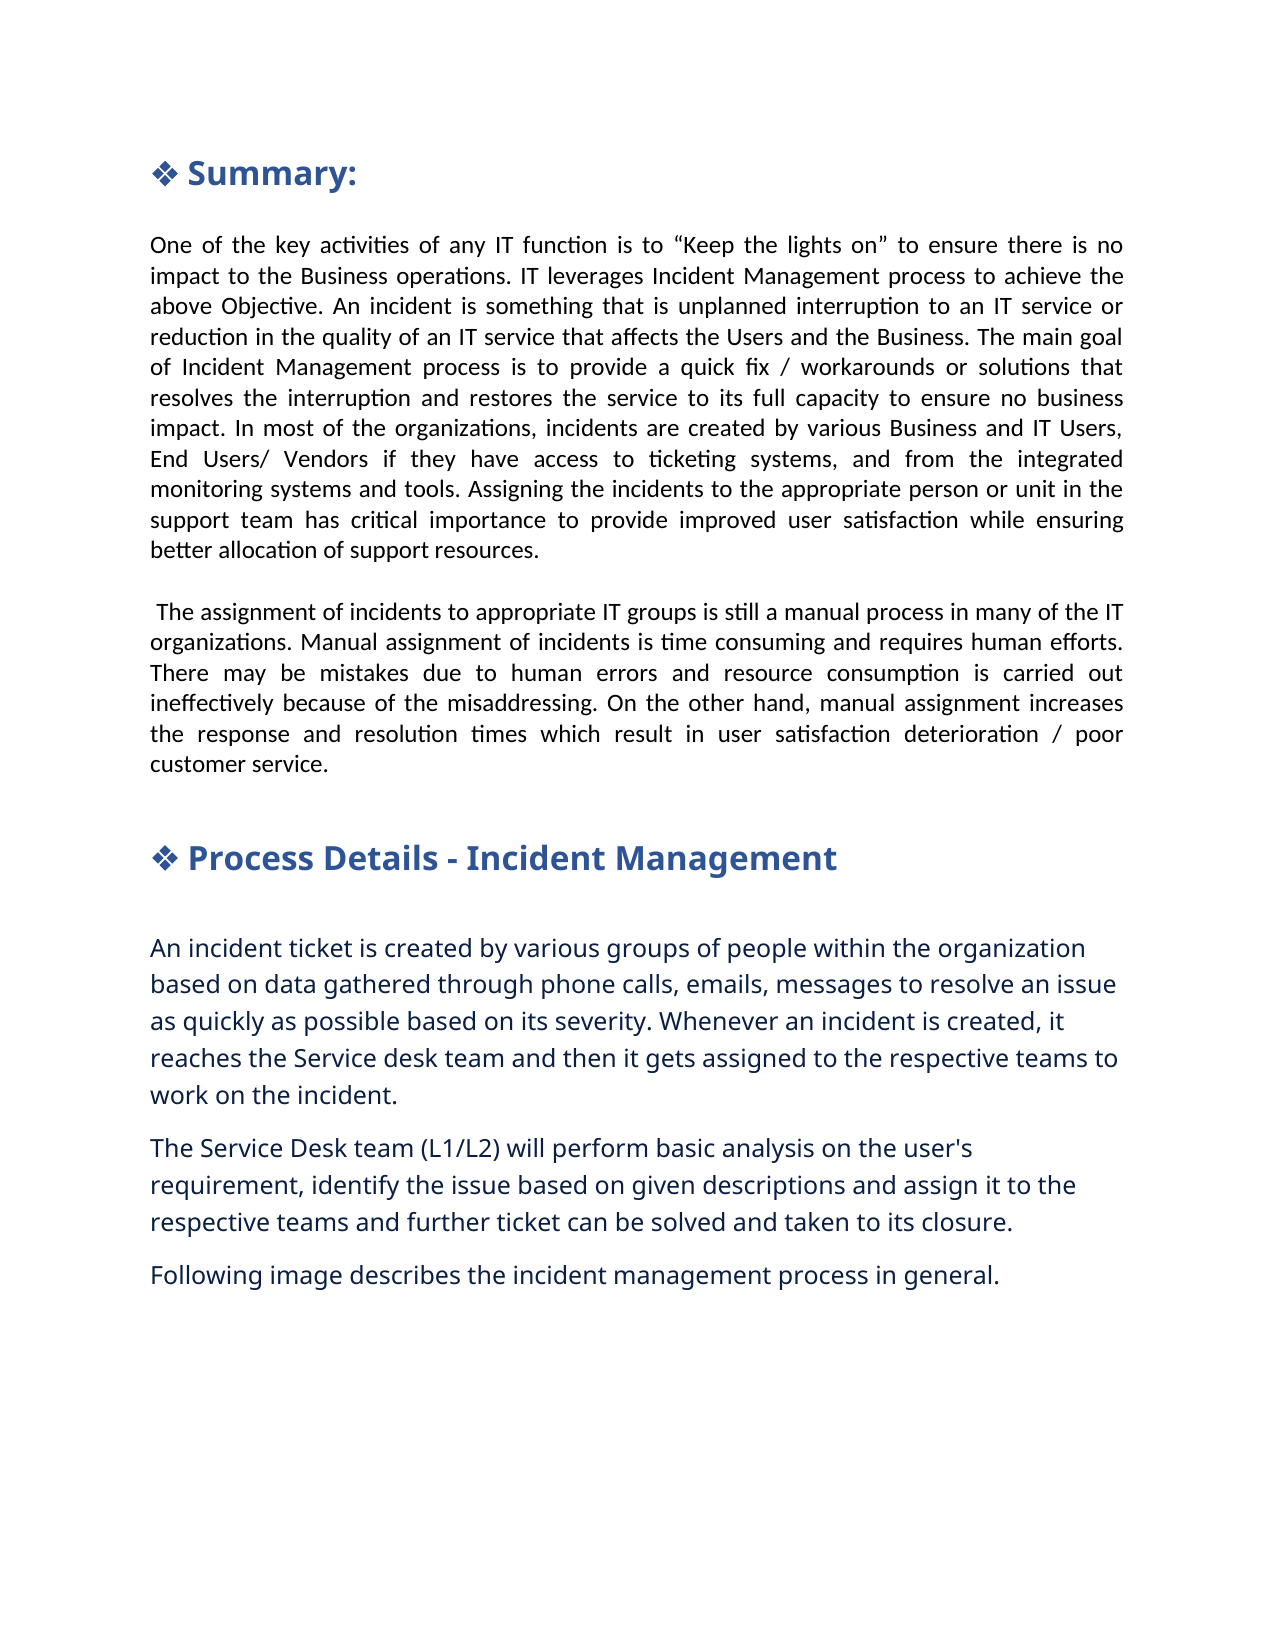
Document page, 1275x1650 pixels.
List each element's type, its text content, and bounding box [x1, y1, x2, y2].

subtitle Process Details - Incident Management [150, 834, 1125, 880]
subtitle Summary: [150, 150, 1125, 195]
text The assignment of incidents to appropriate IT groups is still a manual process in many of the IT organizations. Manual assignment of incidents is time consuming and requires human efforts. There may be mistakes due to human errors and resource consumption is carried out ineffectively because of the misaddressing. On the other hand, manual assignment increases the response and resolution times which result in user satisfaction deterioration / poor customer service. [150, 596, 1125, 779]
text An incident ticket is created by various groups of people within the organization based on data gathered through phone calls, emails, messages to resolve an issue as quickly as possible based on its severity. Whenever an incident is created, it reaches the Service desk team and then it gets assigned to the respective teams to work on the incident. [150, 930, 1125, 1111]
text The Service Desk team (L1/L2) will perform basic analysis on the user's requirement, identify the issue based on given descriptions and assign it to the respective teams and further ticket can be solved and taken to its closure. [150, 1131, 1125, 1238]
text Following image describes the incident management process in general. [150, 1258, 1125, 1292]
text One of the key activities of any IT function is to “Keep the lights on” to ensure there is no impact to the Business operations. IT leverages Incident Management process to achieve the above Objective. An incident is something that is unplanned interruption to an IT service or reduction in the quality of an IT service that affects the Users and the Business. The main goal of Incident Management process is to provide a quick fix / workarounds or solutions that resolves the interruption and restores the service to its full capacity to ensure no business impact. In most of the organizations, incidents are created by various Business and IT Users, End Users/ Vendors if they have access to ticketing systems, and from the integrated monitoring systems and tools. Assigning the incidents to the appropriate person or unit in the support team has critical importance to provide improved user satisfaction while ensuring better allocation of support resources. [150, 229, 1125, 565]
